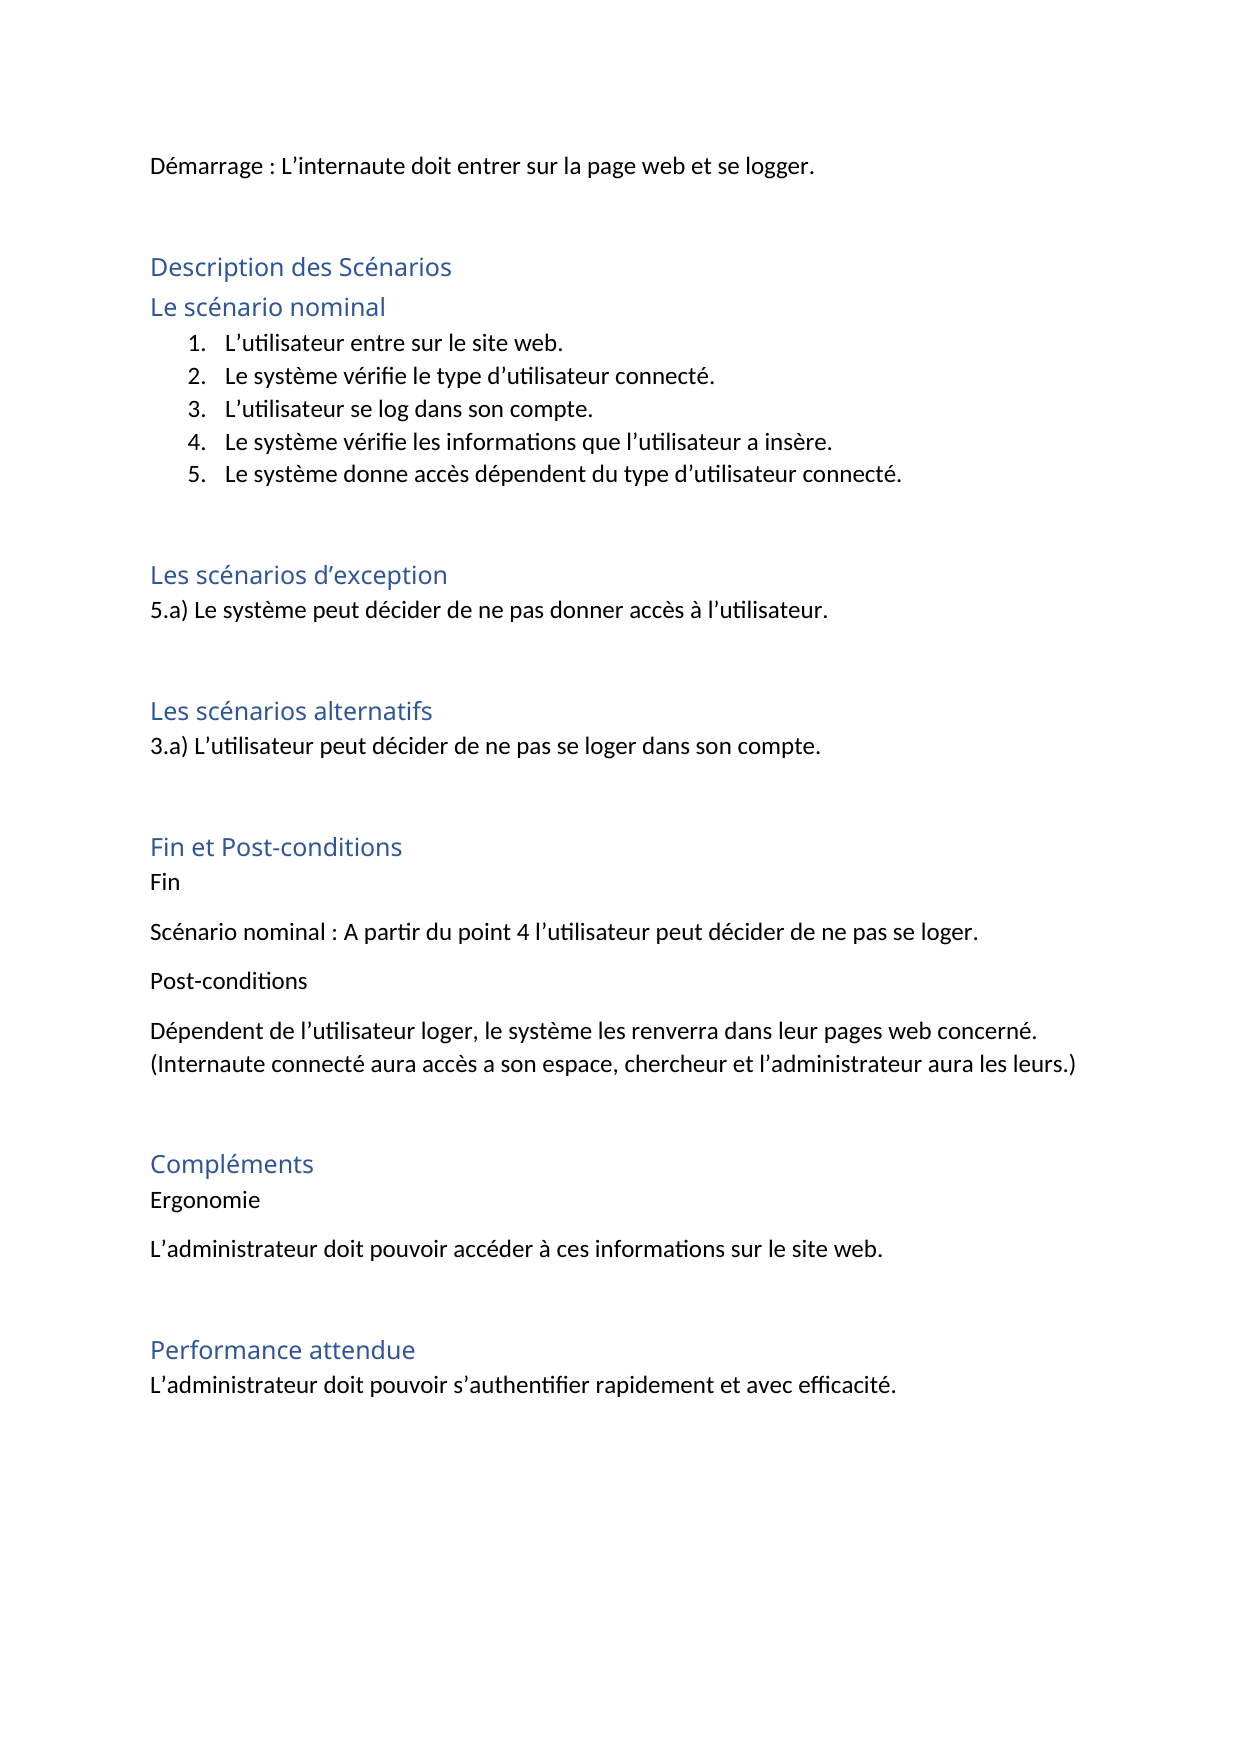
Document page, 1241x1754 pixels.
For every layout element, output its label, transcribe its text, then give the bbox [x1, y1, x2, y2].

subtitle Les scénarios d’exception [150, 558, 1090, 592]
subtitle Performance attendue [150, 1333, 1090, 1367]
subtitle Les scénarios alternatifs [150, 694, 1090, 728]
text Scénario nominal : A partir du point 4 l’utilisateur peut décider de ne pas se loger. [150, 916, 1090, 946]
list Le système donne accès dépendent du type d’utilisateur connecté. [187, 458, 1090, 489]
text L’administrateur doit pouvoir accéder à ces informations sur le site web. [150, 1233, 1090, 1264]
text Post-conditions [150, 966, 1090, 996]
list Le système vérifie le type d’utilisateur connecté. [187, 360, 1090, 390]
text Ergonomie [150, 1184, 1090, 1214]
list L’utilisateur entre sur le site web. [187, 327, 1090, 357]
subtitle Description des Scénarios [150, 249, 1090, 283]
subtitle Compléments [150, 1147, 1090, 1181]
subtitle Fin et Post-conditions [150, 829, 1090, 864]
text Fin [150, 866, 1090, 897]
text 3.a) L’utilisateur peut décider de ne pas se loger dans son compte. [150, 730, 1090, 761]
text Démarrage : L’internaute doit entrer sur la page web et se logger. [150, 150, 1090, 181]
text 5.a) Le système peut décider de ne pas donner accès à l’utilisateur. [150, 594, 1090, 625]
text L’administrateur doit pouvoir s’authentifier rapidement et avec efficacité. [150, 1369, 1090, 1400]
subtitle Le scénario nominal [150, 290, 1090, 324]
list L’utilisateur se log dans son compte. [187, 393, 1090, 423]
list Le système vérifie les informations que l’utilisateur a insère. [187, 426, 1090, 456]
text Dépendent de l’utilisateur loger, le système les renverra dans leur pages web concerné. (Internaute connecté aura accès a son espace, chercheur et l’administrateur aura les leurs.) [150, 1015, 1090, 1078]
